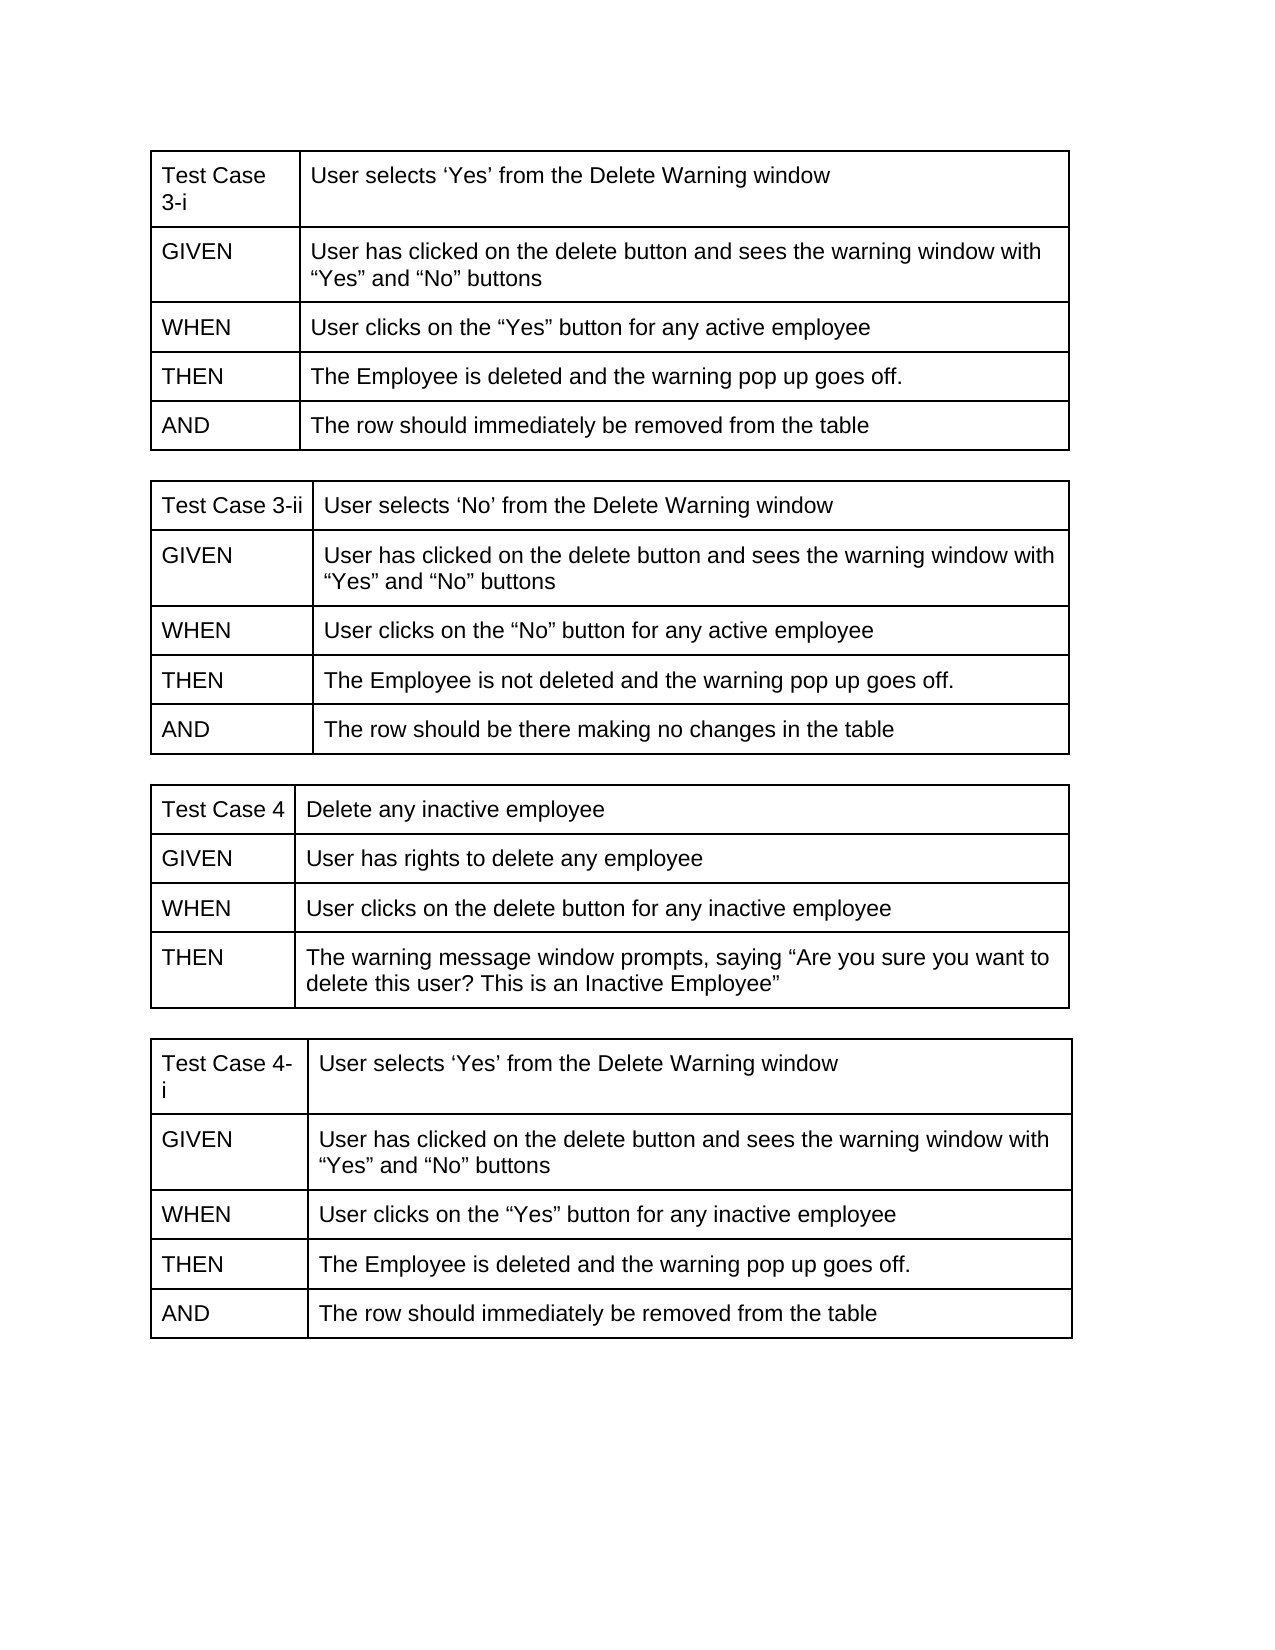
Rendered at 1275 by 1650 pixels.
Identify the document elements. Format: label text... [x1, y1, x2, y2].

table_cell GIVEN [152, 1115, 307, 1189]
table_cell AND [152, 705, 312, 753]
table_cell User has rights to delete any employee [296, 835, 1068, 882]
table_cell GIVEN [152, 531, 312, 605]
table_header Test Case 4 [152, 786, 294, 833]
table_cell GIVEN [152, 835, 294, 882]
table_header Test Case 4-i [152, 1040, 307, 1113]
table_cell User has clicked on the delete button and sees the warning window with “Yes” and “No” buttons [314, 531, 1068, 605]
table_cell AND [152, 1290, 307, 1337]
table_header Test Case 3-i [152, 152, 299, 226]
table_cell The warning message window prompts, saying “Are you sure you want to delete this user? This is an Inactive Employee” [296, 933, 1068, 1007]
table_header User selects ‘Yes’ from the Delete Warning window [301, 152, 1068, 226]
table_cell WHEN [152, 303, 299, 351]
table_cell The row should be there making no changes in the table [314, 705, 1068, 753]
table_header User selects ‘No’ from the Delete Warning window [314, 482, 1068, 529]
table_cell THEN [152, 353, 299, 400]
table_cell User clicks on the “Yes” button for any inactive employee [309, 1191, 1071, 1238]
table_cell The Employee is not deleted and the warning pop up goes off. [314, 656, 1068, 703]
table_cell THEN [152, 656, 312, 703]
table_cell GIVEN [152, 228, 299, 301]
table_cell WHEN [152, 1191, 307, 1238]
table_cell The Employee is deleted and the warning pop up goes off. [309, 1240, 1071, 1287]
table_header Test Case 3-ii [152, 482, 312, 529]
table_cell THEN [152, 933, 294, 1007]
table_cell User clicks on the “Yes” button for any active employee [301, 303, 1068, 351]
table_cell AND [152, 402, 299, 449]
table_cell The row should immediately be removed from the table [301, 402, 1068, 449]
table_cell The Employee is deleted and the warning pop up goes off. [301, 353, 1068, 400]
table_cell User has clicked on the delete button and sees the warning window with “Yes” and “No” buttons [309, 1115, 1071, 1189]
table_cell WHEN [152, 607, 312, 654]
table_cell WHEN [152, 884, 294, 931]
table_cell User clicks on the delete button for any inactive employee [296, 884, 1068, 931]
table_cell User clicks on the “No” button for any active employee [314, 607, 1068, 654]
table_cell THEN [152, 1240, 307, 1287]
table_cell The row should immediately be removed from the table [309, 1290, 1071, 1337]
table_cell User has clicked on the delete button and sees the warning window with “Yes” and “No” buttons [301, 228, 1068, 301]
table_header Delete any inactive employee [296, 786, 1068, 833]
table_header User selects ‘Yes’ from the Delete Warning window [309, 1040, 1071, 1113]
